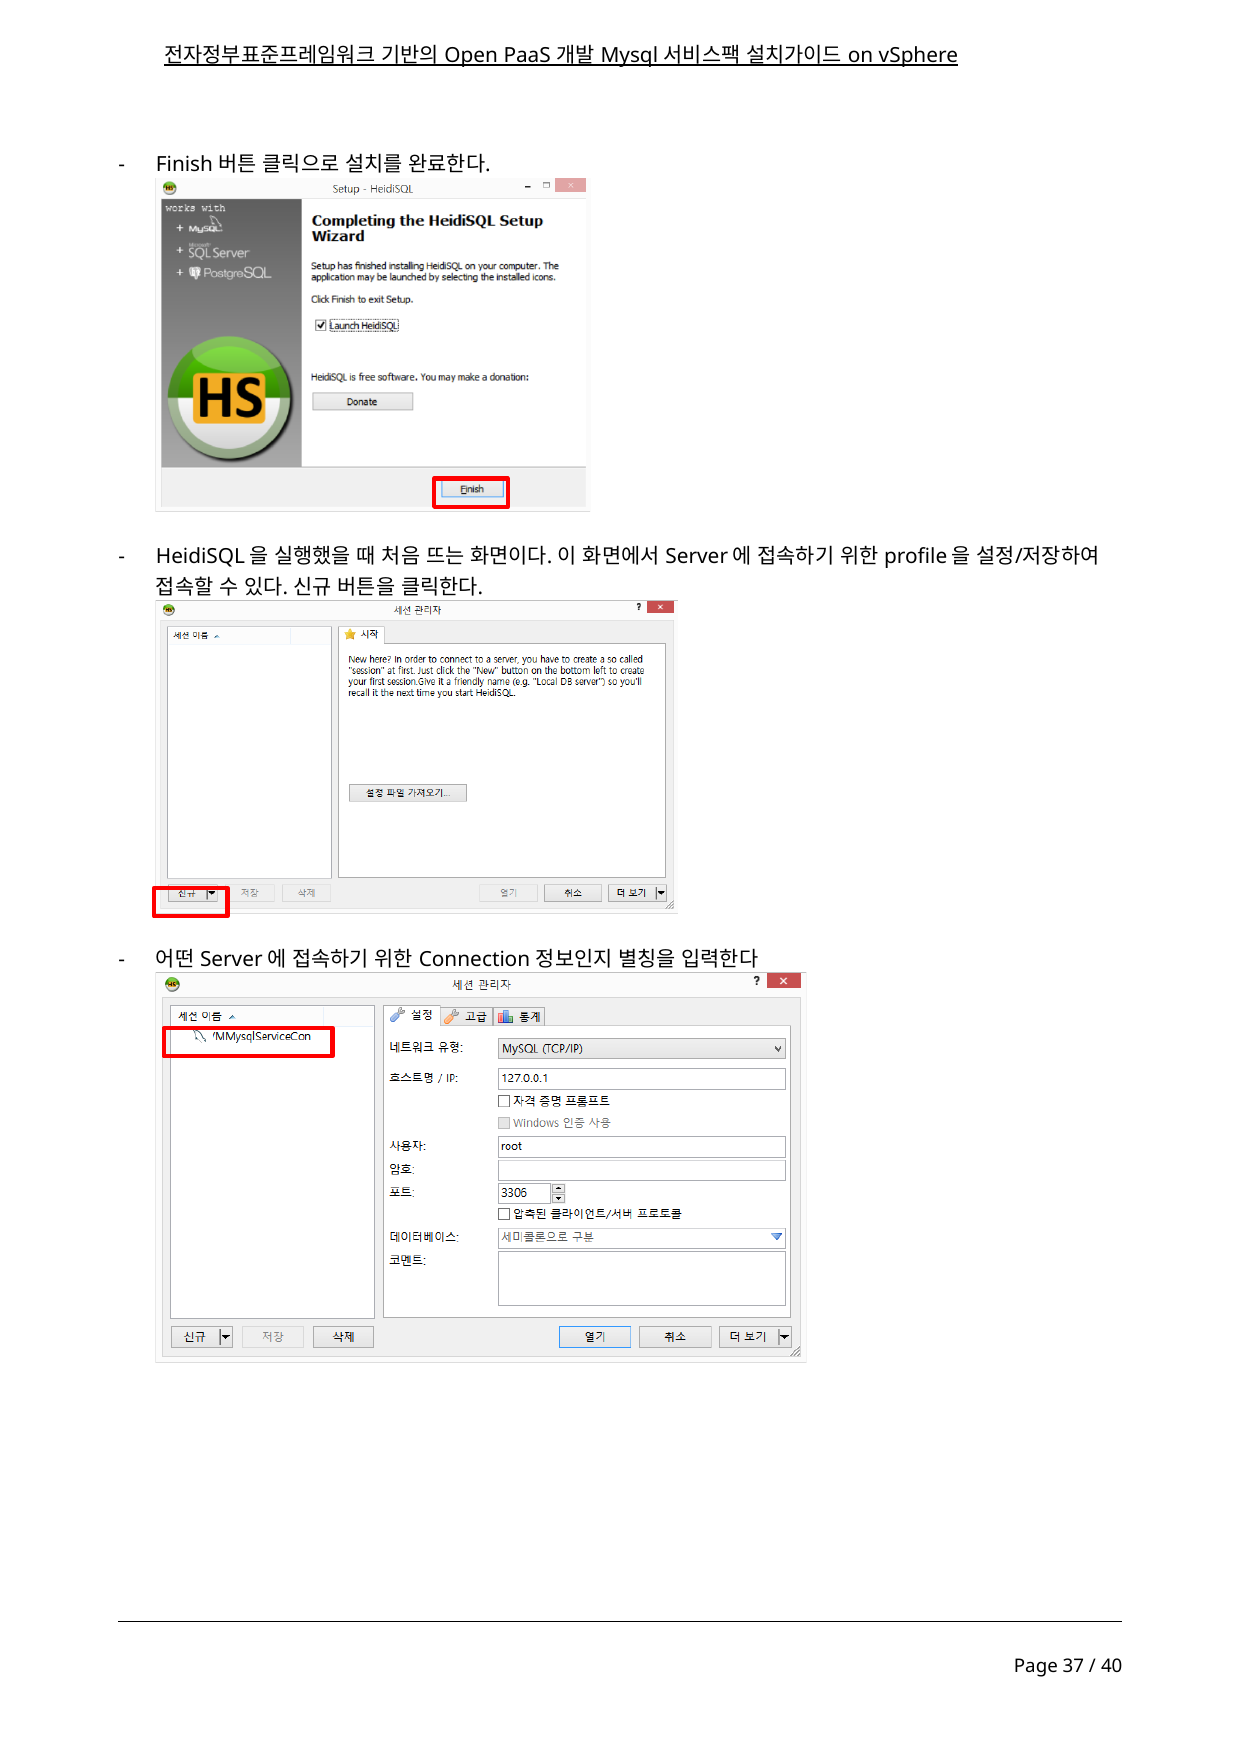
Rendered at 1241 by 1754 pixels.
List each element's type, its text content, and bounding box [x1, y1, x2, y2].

picture [155, 972, 807, 1363]
picture [156, 890, 225, 914]
picture [155, 600, 678, 914]
picture [155, 178, 590, 512]
